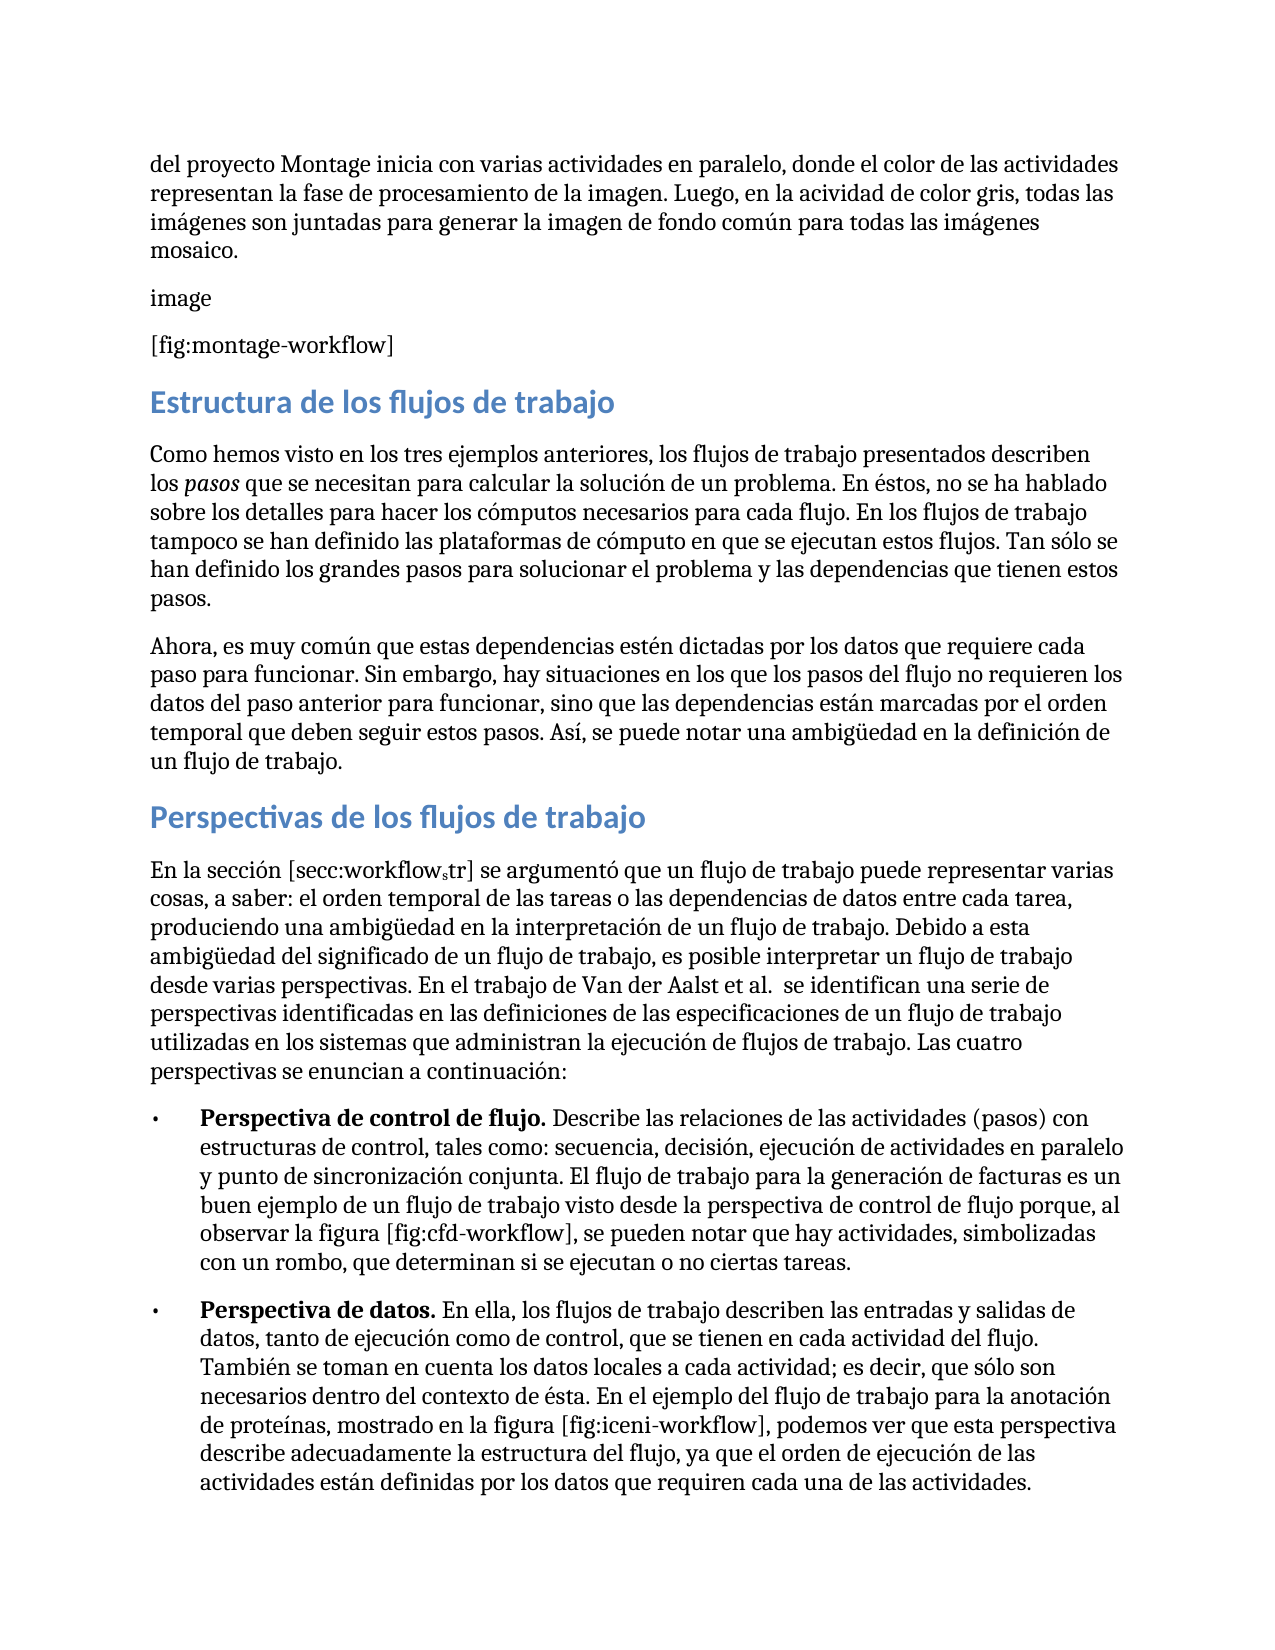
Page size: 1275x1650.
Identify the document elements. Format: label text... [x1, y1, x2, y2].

list Perspectiva de control de flujo. Describe las relaciones de las actividades (pasos) con estructuras de control, tales como: secuencia, decisión, ejecución de actividades en paralelo y punto de sincronización conjunta. El flujo de trabajo para la generación de facturas es un buen ejemplo de un flujo de trabajo visto desde la perspectiva de control de flujo porque, al observar la figura [fig:cfd-workflow], se pueden notar que hay actividades, simbolizadas con un rombo, que determinan si se ejecutan o no ciertas tareas. [150, 1104, 1125, 1277]
text Como hemos visto en los tres ejemplos anteriores, los flujos de trabajo presentados describen los pasos que se necesitan para calcular la solución de un problema. En éstos, no se ha hablado sobre los detalles para hacer los cómputos necesarios para cada flujo. En los flujos de trabajo tampoco se han definido las plataformas de cómputo en que se ejecutan estos flujos. Tan sólo se han definido los grandes pasos para solucionar el problema y las dependencias que tienen estos pasos. [150, 440, 1125, 613]
subtitle Perspectivas de los flujos de trabajo [150, 796, 1125, 837]
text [150, 150, 1125, 265]
text image [150, 284, 1125, 312]
text [fig:montage-workflow] [150, 331, 1125, 360]
list Perspectiva de datos. En ella, los flujos de trabajo describen las entradas y salidas de datos, tanto de ejecución como de control, que se tienen en cada actividad del flujo. También se toman en cuenta los datos locales a cada actividad; es decir, que sólo son necesarios dentro del contexto de ésta. En el ejemplo del flujo de trabajo para la anotación de proteínas, mostrado en la figura [fig:iceni-workflow], podemos ver que esta perspectiva describe adecuadamente la estructura del flujo, ya que el orden de ejecución de las actividades están definidas por los datos que requiren cada una de las actividades. [150, 1296, 1125, 1497]
subtitle Estructura de los flujos de trabajo [150, 381, 1125, 422]
text En la sección [secc:workflowstr] se argumentó que un flujo de trabajo puede representar varias cosas, a saber: el orden temporal de las tareas o las dependencias de datos entre cada tarea, produciendo una ambigüedad en la interpretación de un flujo de trabajo. Debido a esta ambigüedad del significado de un flujo de trabajo, es posible interpretar un flujo de trabajo desde varias perspectivas. En el trabajo de Van der Aalst et al. se identifican una serie de perspectivas identificadas en las definiciones de las especificaciones de un flujo de trabajo utilizadas en los sistemas que administran la ejecución de flujos de trabajo. Las cuatro perspectivas se enuncian a continuación: [150, 856, 1125, 1086]
text Ahora, es muy común que estas dependencias estén dictadas por los datos que requiere cada paso para funcionar. Sin embargo, hay situaciones en los que los pasos del flujo no requieren los datos del paso anterior para funcionar, sino que las dependencias están marcadas por el orden temporal que deben seguir estos pasos. Así, se puede notar una ambigüedad en la definición de un flujo de trabajo. [150, 632, 1125, 775]
